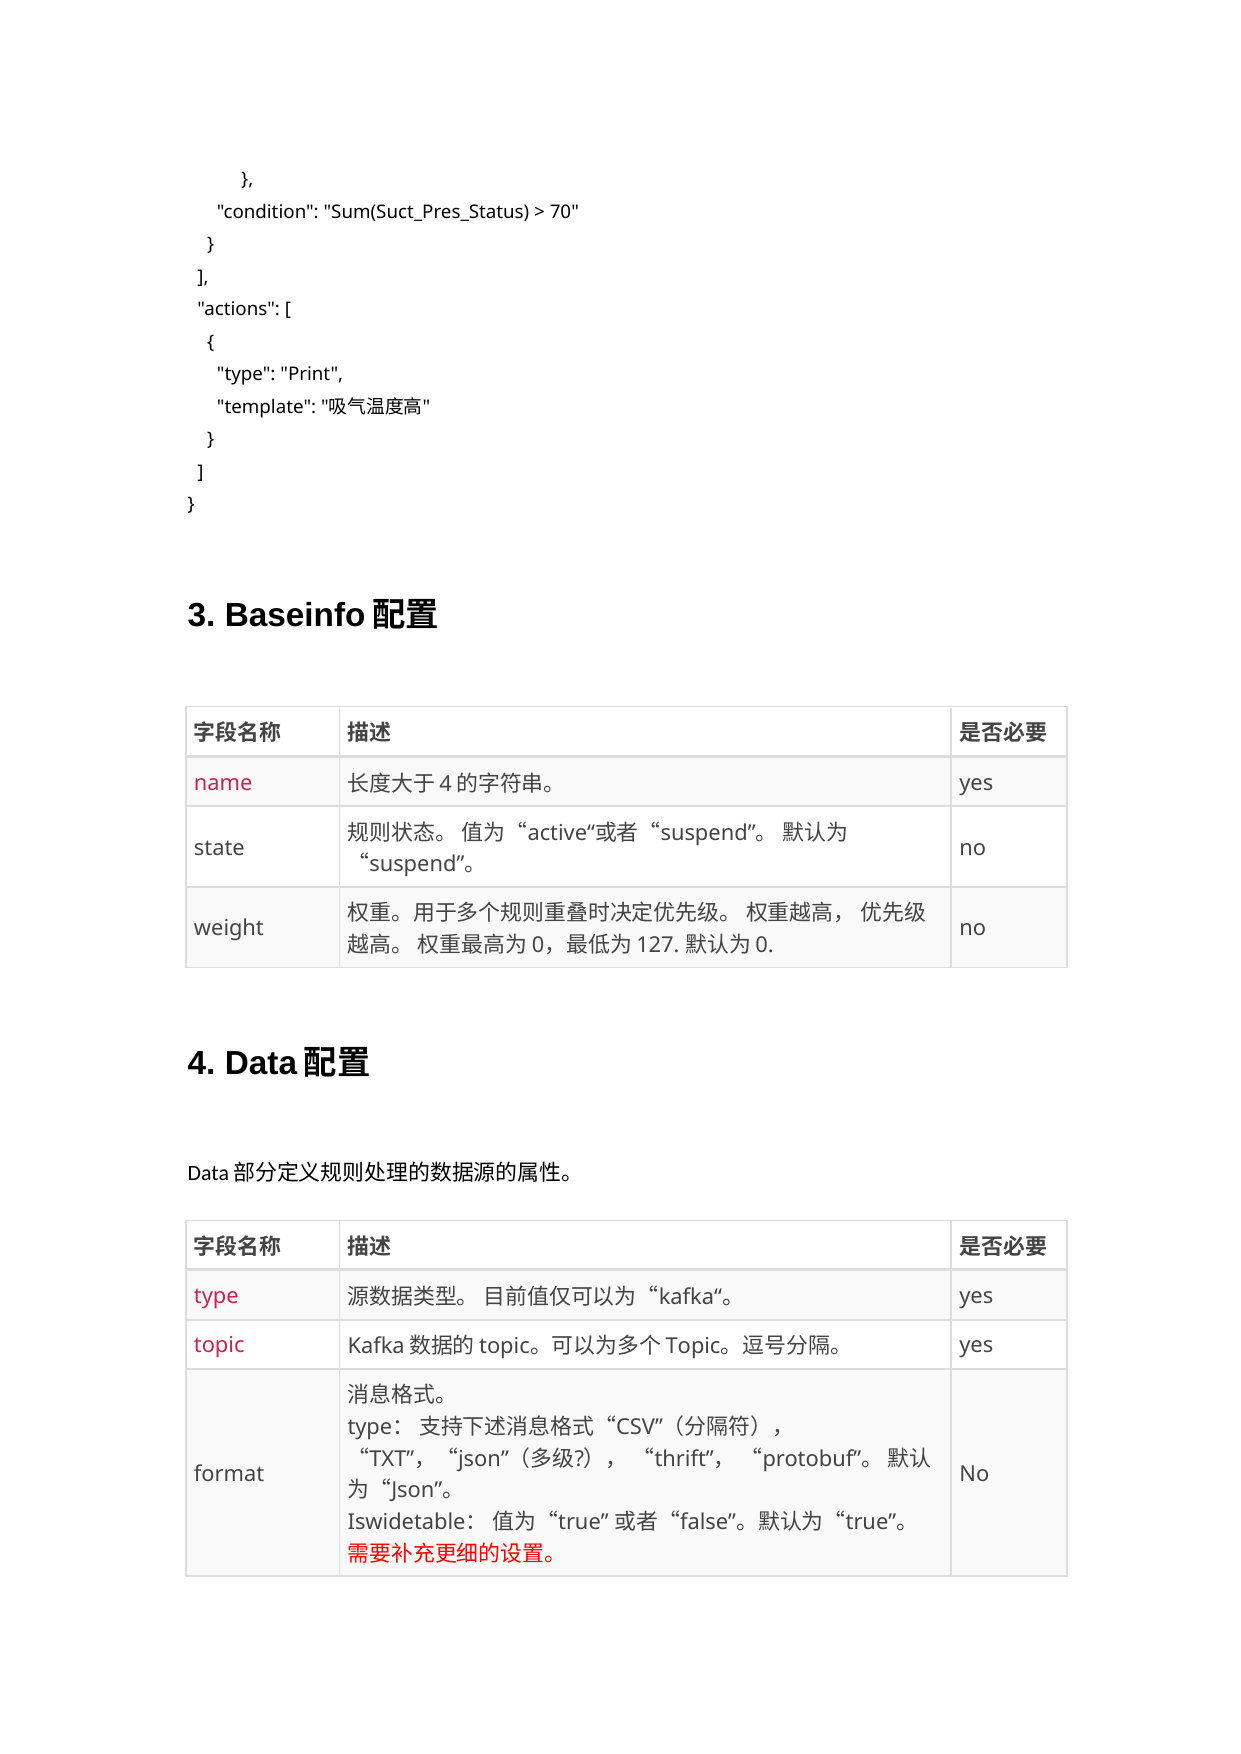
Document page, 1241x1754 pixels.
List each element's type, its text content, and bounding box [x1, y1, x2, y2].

table_cell 长度大于4的字符串。 [340, 758, 950, 805]
table_cell yes [952, 1321, 1066, 1368]
table_cell 规则状态。 值为“active“或者“suspend”。 默认为“suspend”。 [340, 807, 950, 886]
text Data部分定义规则处理的数据源的属性。 [187, 1154, 1053, 1187]
table_cell 消息格式。 type： 支持下述消息格式“CSV”（分隔符）， “TXT”，“json”（多级?）， “thrift”， “protobuf”。 默认为“Json”。 Iswidetable： 值为“true” 或者“false”。默认为“true”。 需要补充更细的设置。 [340, 1370, 950, 1575]
list ], [187, 259, 1053, 292]
table_header 是否必要 [952, 707, 1066, 755]
table_cell 权重。用于多个规则重叠时决定优先级。 权重越高， 优先级越高。 权重最高为0，最低为127. 默认为0. [340, 888, 950, 967]
table_cell state [187, 807, 339, 886]
table_cell Kafka数据的topic。可以为多个Topic。逗号分隔。 [340, 1321, 950, 1368]
table_cell weight [187, 888, 339, 967]
table_cell name [187, 758, 339, 805]
table_cell type [187, 1271, 339, 1319]
list } [187, 422, 1053, 454]
list { [187, 324, 1053, 357]
subtitle Baseinfo配置 [187, 579, 1053, 644]
table_header 描述 [340, 1221, 950, 1268]
table_cell no [952, 888, 1066, 967]
list } [187, 487, 1053, 519]
table_header 字段名称 [187, 1221, 339, 1268]
table_header 是否必要 [952, 1221, 1066, 1268]
table_cell yes [952, 758, 1066, 805]
subtitle Data配置 [187, 1028, 1053, 1093]
list ] [187, 454, 1053, 487]
list } [187, 227, 1053, 259]
table_cell format [187, 1370, 339, 1575]
table_cell 源数据类型。 目前值仅可以为“kafka“。 [340, 1271, 950, 1319]
table_header 描述 [340, 707, 951, 755]
list "condition": "Sum(Suct_Pres_Status) > 70" [187, 194, 1053, 227]
list "template": "吸气温度高" [187, 389, 1053, 422]
list "actions": [ [187, 292, 1053, 324]
table_header 字段名称 [187, 707, 339, 755]
list "type": "Print", [187, 357, 1053, 389]
table_cell topic [187, 1321, 339, 1368]
list }, [187, 162, 1053, 194]
table_cell No [952, 1370, 1066, 1575]
table_cell yes [952, 1271, 1066, 1319]
table_cell no [952, 807, 1066, 886]
